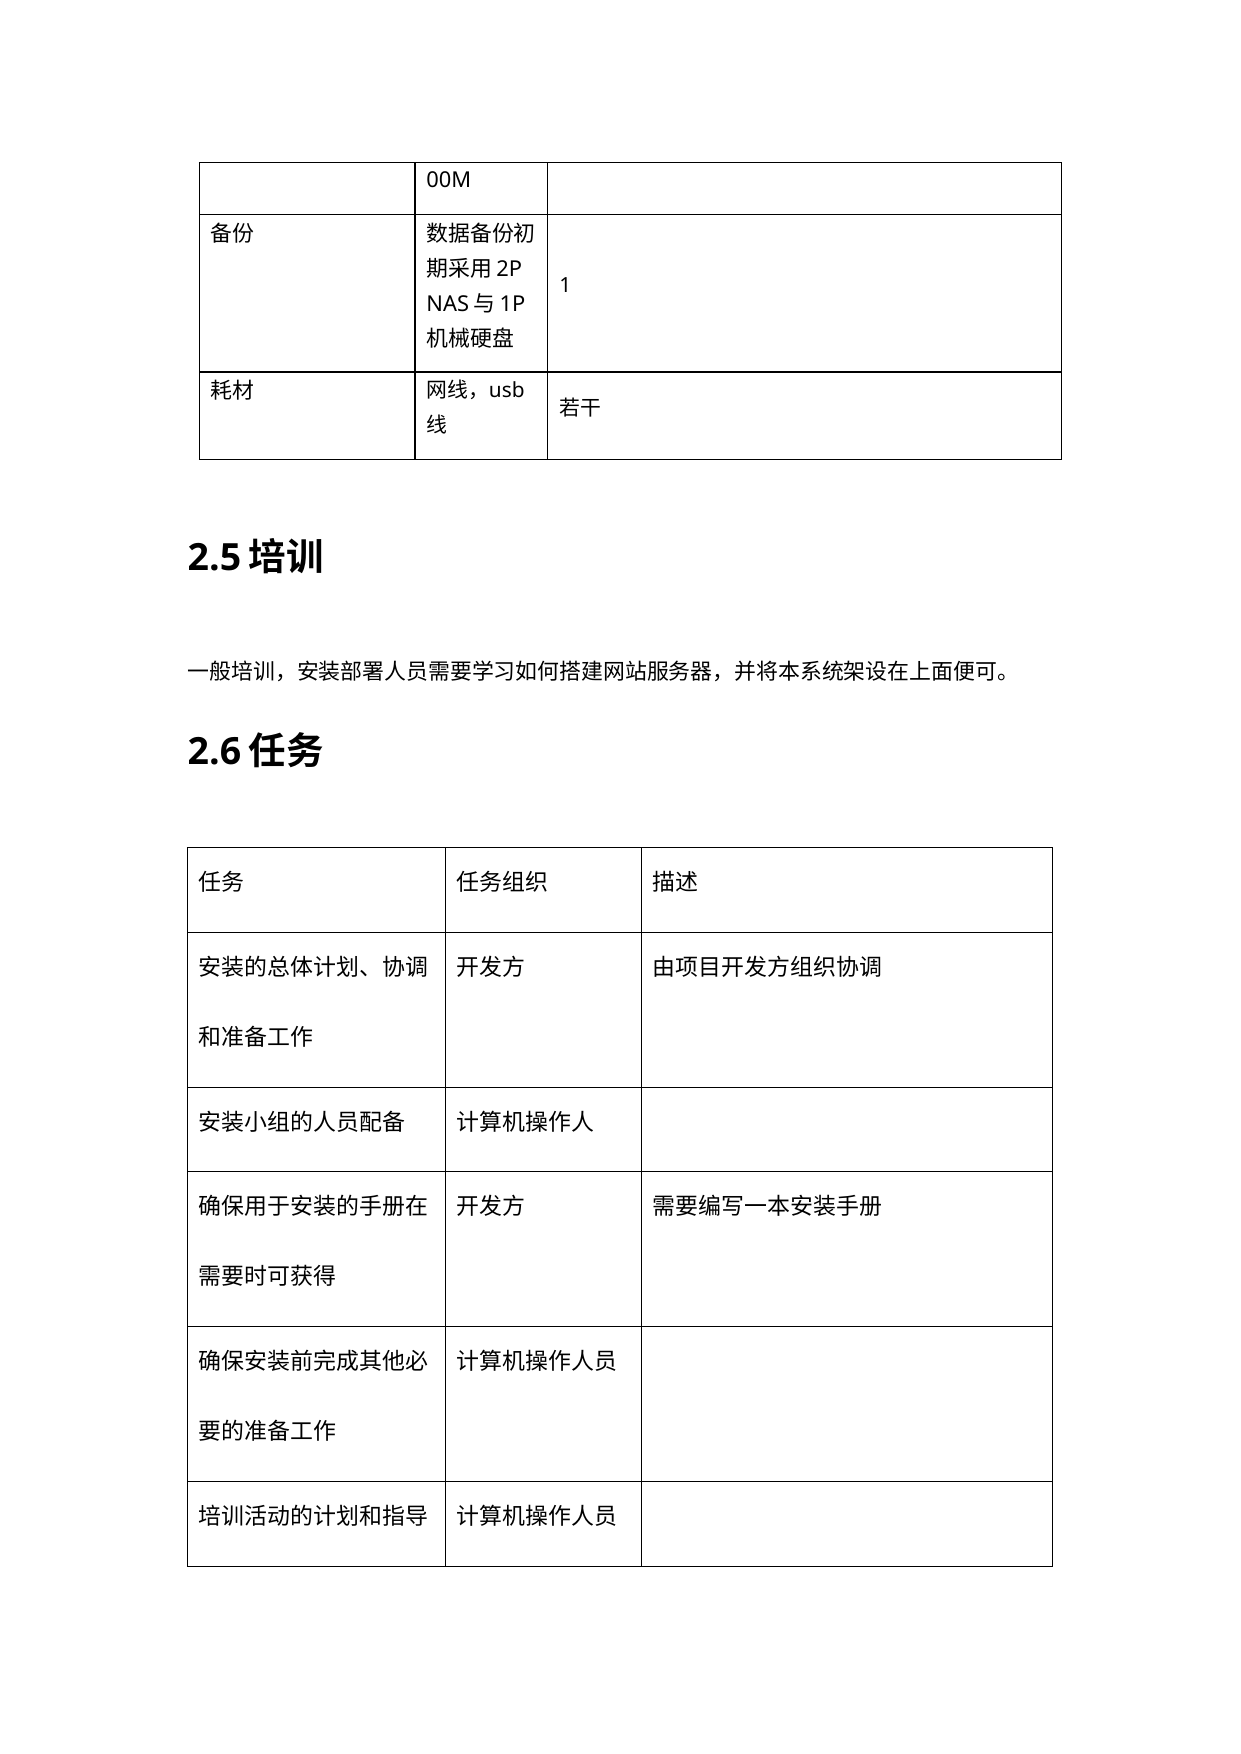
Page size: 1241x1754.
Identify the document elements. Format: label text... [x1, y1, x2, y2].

table_cell 开发方 [446, 933, 641, 1087]
table_cell 耗材 [200, 373, 414, 458]
table_cell 网卡 [200, 163, 414, 214]
table_cell 需要编写一本安装手册 [642, 1172, 1052, 1326]
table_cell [416, 163, 547, 214]
table_cell 数据备份初期采用2P NAS与1P机械硬盘 [416, 215, 547, 371]
subtitle 2.5培训 [187, 521, 1053, 586]
text 一般培训，安装部署人员需要学习如何搭建网站服务器，并将本系统架设在上面便可。 [187, 653, 1053, 686]
table_cell 计算机操作人 [446, 1088, 641, 1171]
table_header 任务组织 [446, 848, 641, 932]
table_cell 计算机操作人员 [446, 1482, 641, 1566]
table_cell 安装的总体计划、协调和准备工作 [188, 933, 445, 1087]
table_header 描述 [642, 848, 1052, 932]
table_cell [642, 1327, 1052, 1481]
table_cell 由项目开发方组织协调 [642, 933, 1052, 1087]
table_cell 确保安装前完成其他必要的准备工作 [188, 1327, 445, 1481]
table_cell 若干 [548, 373, 1061, 458]
table_header 任务 [188, 848, 445, 932]
table_cell 网线，usb线 [416, 373, 547, 458]
table_cell 备份 [200, 215, 414, 371]
table_cell 开发方 [446, 1172, 641, 1326]
table_cell 1 [548, 215, 1061, 371]
table_cell 培训活动的计划和指导 [188, 1482, 445, 1566]
table_cell 安装小组的人员配备 [188, 1088, 445, 1171]
table_cell 1 [548, 163, 1061, 214]
table_cell [642, 1482, 1052, 1566]
table_cell 计算机操作人员 [446, 1327, 641, 1481]
table_cell 确保用于安装的手册在需要时可获得 [188, 1172, 445, 1326]
subtitle 2.6任务 [187, 715, 1053, 780]
table_cell [642, 1088, 1052, 1171]
